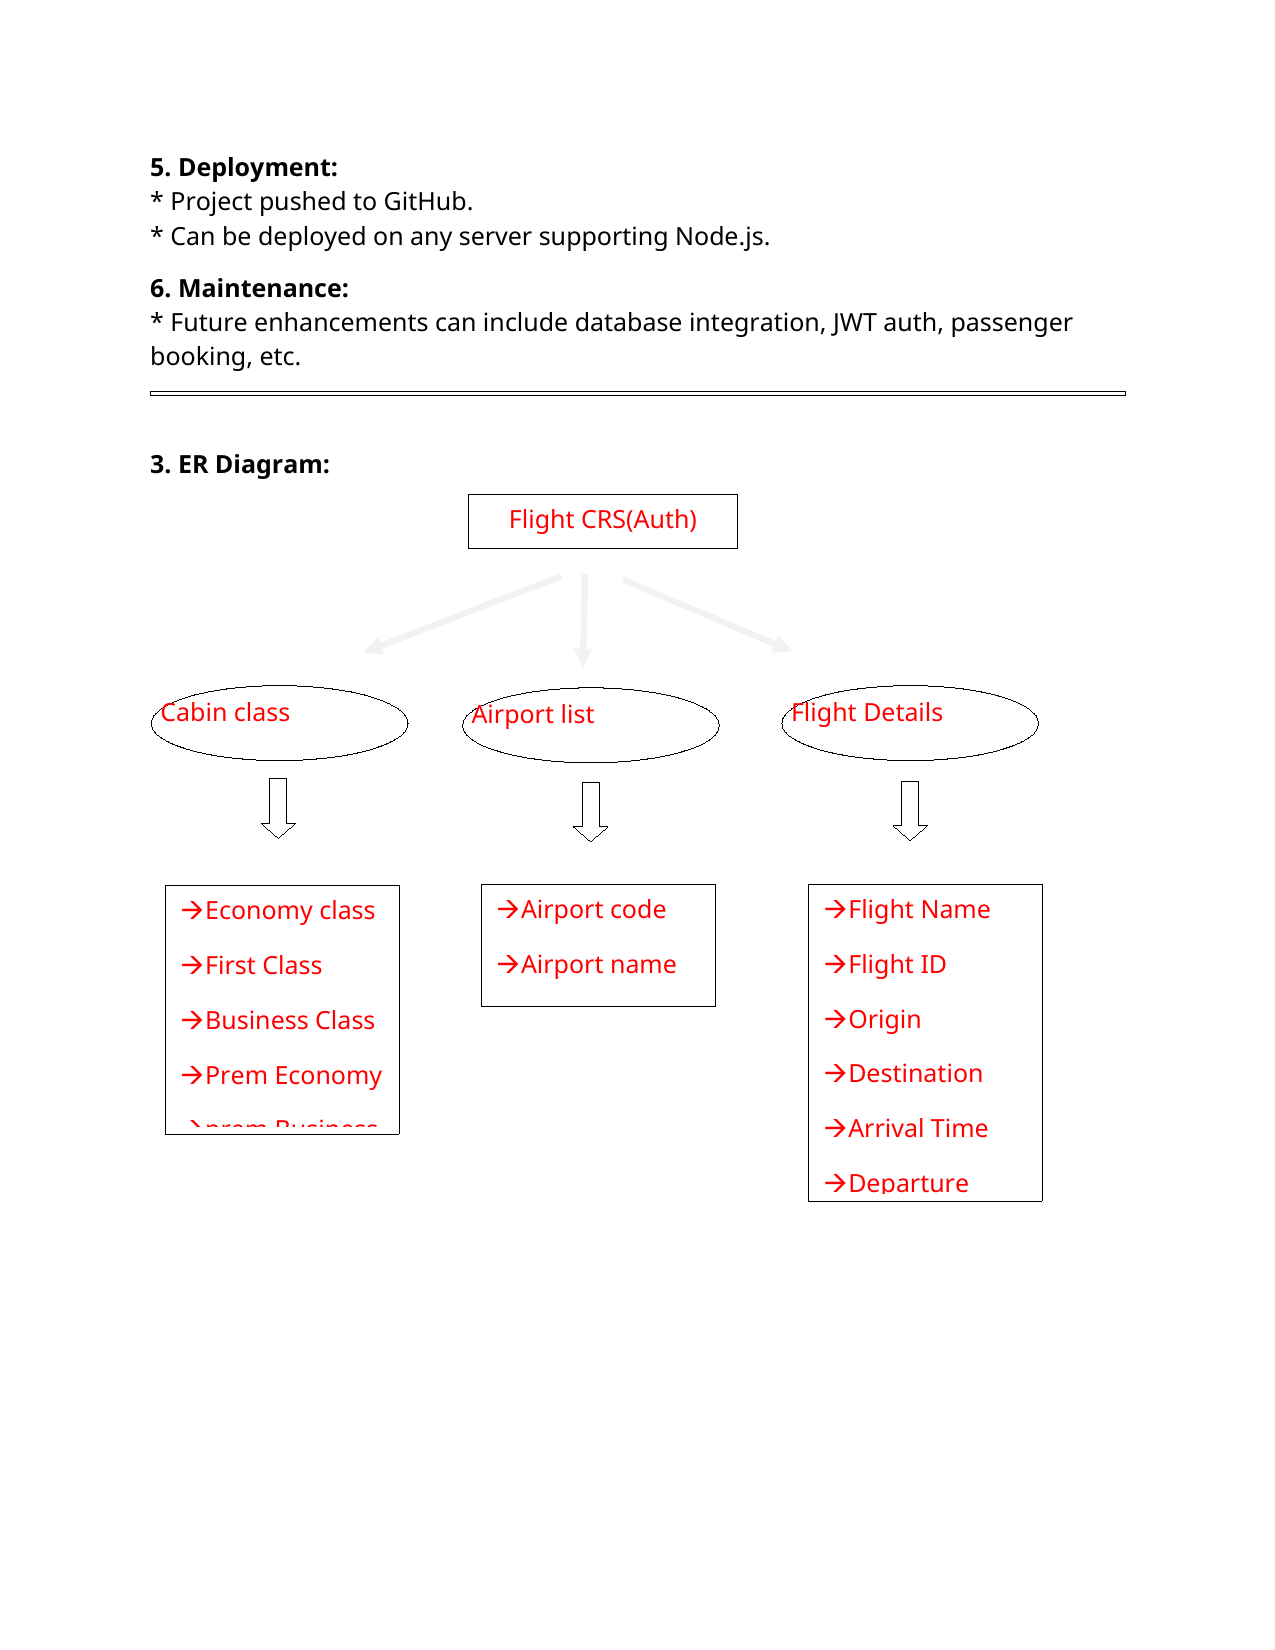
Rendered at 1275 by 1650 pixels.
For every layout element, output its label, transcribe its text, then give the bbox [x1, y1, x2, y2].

text 3. ER Diagram: [150, 447, 1125, 481]
text 5. Deployment: * Project pushed to GitHub. * Can be deployed on any server supporting Node.js. [150, 150, 1125, 252]
text 6. Maintenance: * Future enhancements can include database integration, JWT auth, passenger booking, etc. [150, 271, 1125, 373]
